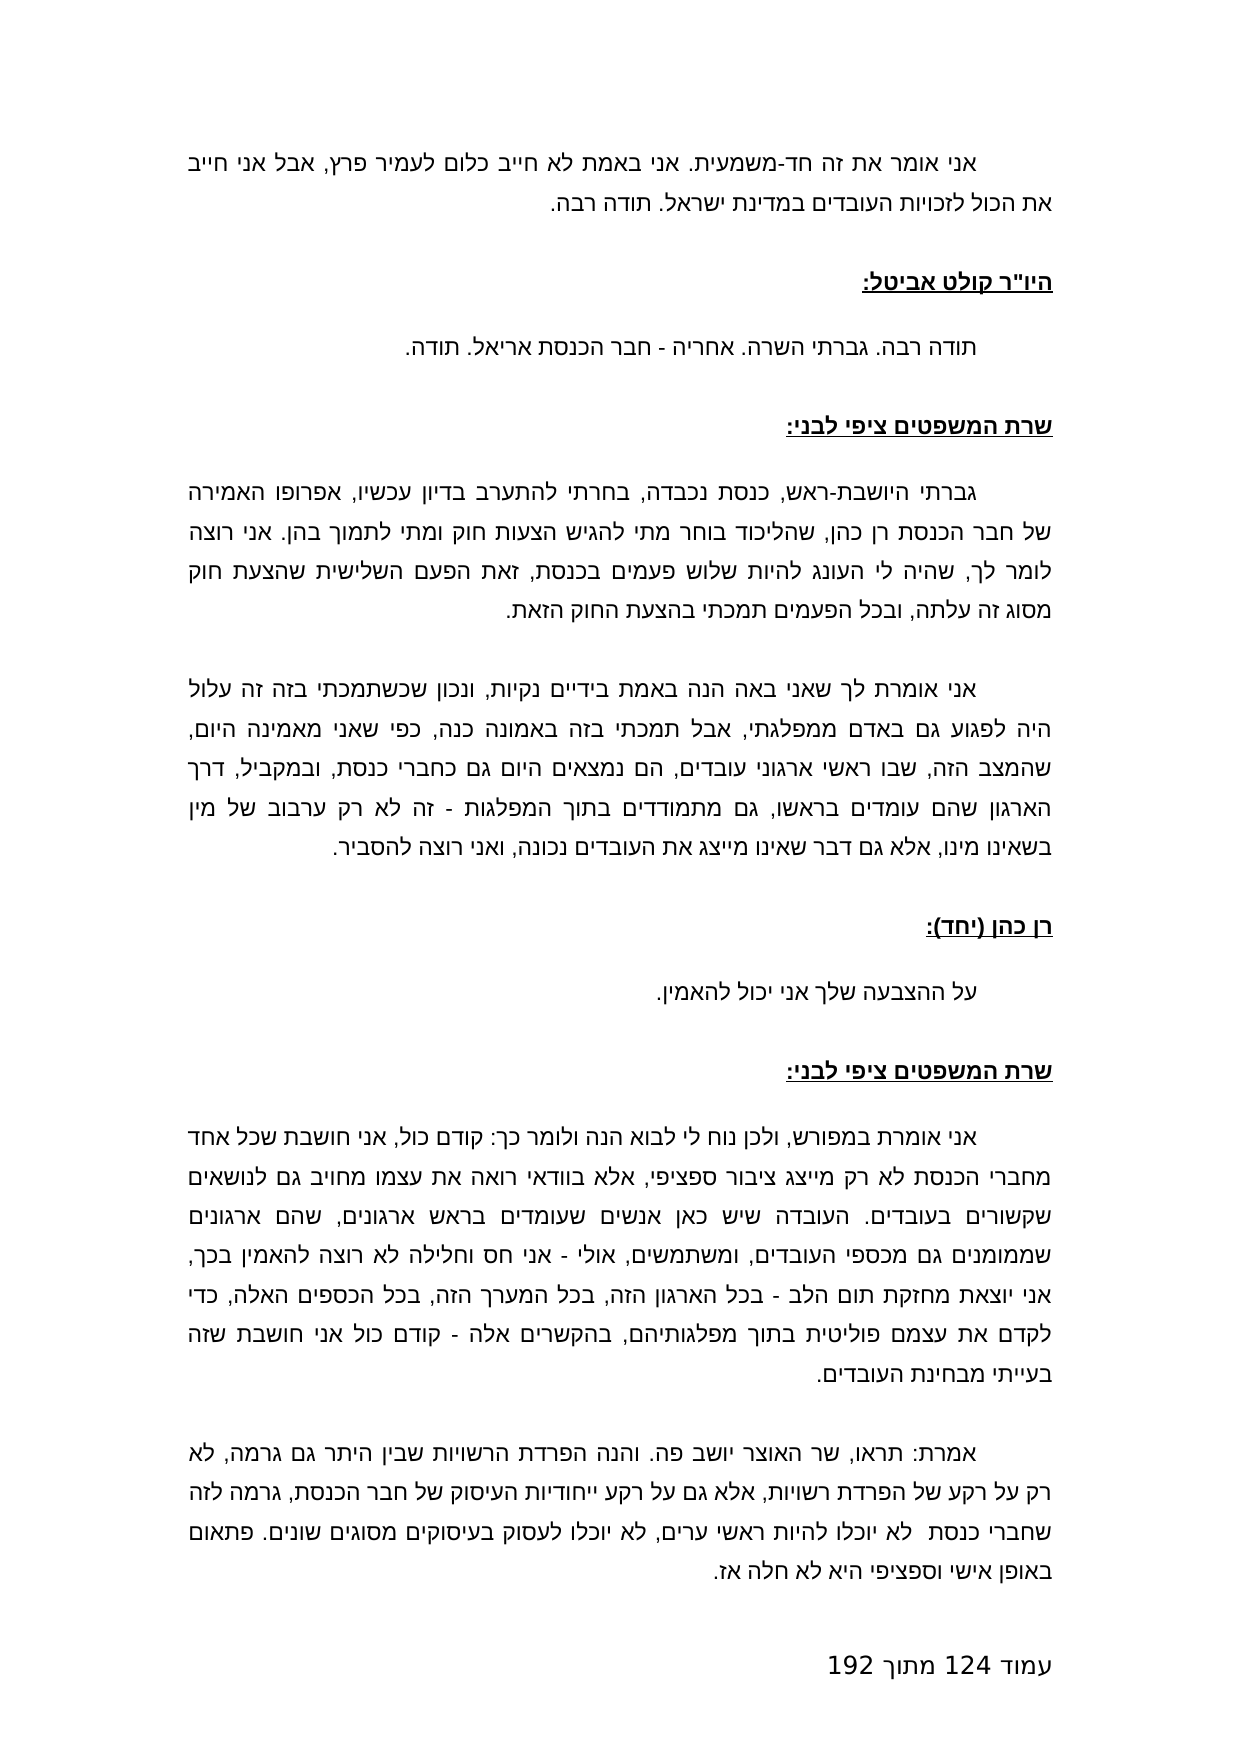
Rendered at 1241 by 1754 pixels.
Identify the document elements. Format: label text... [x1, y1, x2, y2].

text אני אומרת במפורש, ולכן נוח לי לבוא הנה ולומר כך: קודם כול, אני חושבת שכל אחד מחברי הכנסת לא רק מייצג ציבור ספציפי, אלא בוודאי רואה את עצמו מחויב גם לנושאים שקשורים בעובדים. העובדה שיש כאן אנשים שעומדים בראש ארגונים, שהם ארגונים שממומנים גם מכספי העובדים, ומשתמשים, אולי - אני חס וחלילה לא רוצה להאמין בכך, אני יוצאת מחזקת תום הלב - בכל הארגון הזה, בכל המערך הזה, בכל הכספים האלה, כדי לקדם את עצמם פוליטית בתוך מפלגותיהם, בהקשרים אלה - קודם כול אני חושבת שזה בעייתי מבחינת העובדים. [187, 1124, 1053, 1387]
text אני אומרת לך שאני באה הנה באמת בידיים נקיות, ונכון שכשתמכתי בזה זה עלול היה לפגוע גם באדם ממפלגתי, אבל תמכתי בזה באמונה כנה, כפי שאני מאמינה היום, שהמצב הזה, שבו ראשי ארגוני עובדים, הם נמצאים היום גם כחברי כנסת, ובמקביל, דרך הארגון שהם עומדים בראשו, גם מתמודדים בתוך המפלגות - זה לא רק ערבוב של מין בשאינו מינו, אלא גם דבר שאינו מייצג את העובדים נכונה, ואני רוצה להסביר. [187, 676, 1053, 861]
text רן כהן (יחד): [187, 913, 1053, 940]
text גברתי היושבת-ראש, כנסת נכבדה, בחרתי להתערב בדיון עכשיו, אפרופו האמירה של חבר הכנסת רן כהן, שהליכוד בוחר מתי להגיש הצעות חוק ומתי לתמוך בהן. אני רוצה לומר לך, שהיה לי העונג להיות שלוש פעמים בכנסת, זאת הפעם השלישית שהצעת חוק מסוג זה עלתה, ובכל הפעמים תמכתי בהצעת החוק הזאת. [187, 479, 1053, 624]
text אמרת: תראו, שר האוצר יושב פה. והנה הפרדת הרשויות שבין היתר גם גרמה, לא רק על רקע של הפרדת רשויות, אלא גם על רקע ייחודיות העיסוק של חבר הכנסת, גרמה לזה שחברי כנסת לא יוכלו להיות ראשי ערים, לא יוכלו לעסוק בעיסוקים מסוגים שונים. פתאום באופן אישי וספציפי היא לא חלה אז. [187, 1440, 1053, 1584]
text תודה רבה. גברתי השרה. אחריה - חבר הכנסת אריאל. תודה. [187, 334, 1053, 361]
text אני אומר את זה חד-משמעית. אני באמת לא חייב כלום לעמיר פרץ, אבל אני חייב את הכול לזכויות העובדים במדינת ישראל. תודה רבה. [187, 150, 1053, 216]
text שרת המשפטים ציפי לבני: [187, 413, 1053, 439]
text היו"ר קולט אביטל: [187, 268, 1053, 295]
text על ההצבעה שלך אני יכול להאמין. [187, 979, 1053, 1006]
text שרת המשפטים ציפי לבני: [187, 1058, 1053, 1084]
